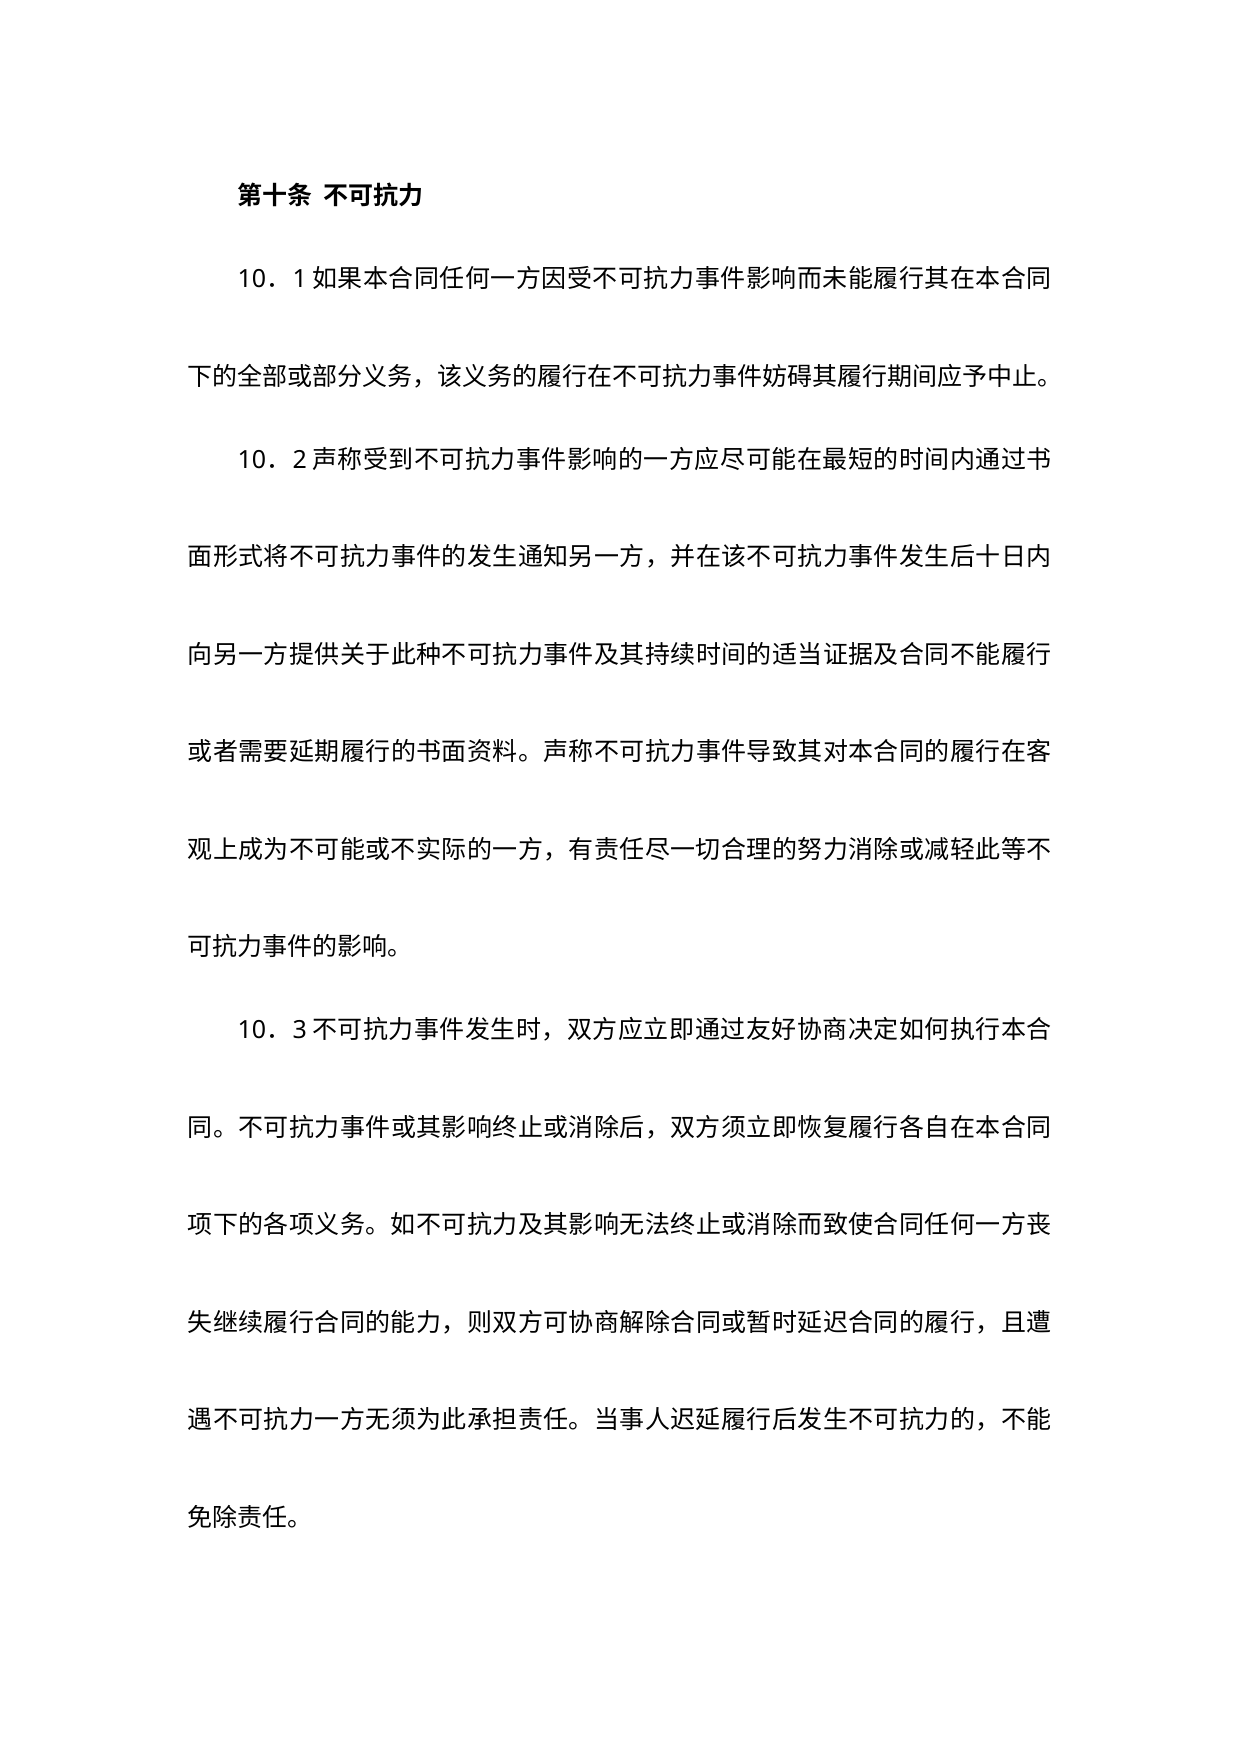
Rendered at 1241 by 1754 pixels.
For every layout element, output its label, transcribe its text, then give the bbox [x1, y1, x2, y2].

text 10．3不可抗力事件发生时，双方应立即通过友好协商决定如何执行本合同。不可抗力事件或其影响终止或消除后，双方须立即恢复履行各自在本合同项下的各项义务。如不可抗力及其影响无法终止或消除而致使合同任何一方丧失继续履行合同的能力，则双方可协商解除合同或暂时延迟合同的履行，且遭遇不可抗力一方无须为此承担责任。当事人迟延履行后发生不可抗力的，不能免除责任。 [187, 995, 1053, 1548]
text 10．2声称受到不可抗力事件影响的一方应尽可能在最短的时间内通过书面形式将不可抗力事件的发生通知另一方，并在该不可抗力事件发生后十日内向另一方提供关于此种不可抗力事件及其持续时间的适当证据及合同不能履行或者需要延期履行的书面资料。声称不可抗力事件导致其对本合同的履行在客观上成为不可能或不实际的一方，有责任尽一切合理的努力消除或减轻此等不可抗力事件的影响。 [187, 425, 1053, 977]
text 第十条 不可抗力 [187, 161, 1053, 226]
text 10．1如果本合同任何一方因受不可抗力事件影响而未能履行其在本合同下的全部或部分义务，该义务的履行在不可抗力事件妨碍其履行期间应予中止。 [187, 244, 1053, 407]
